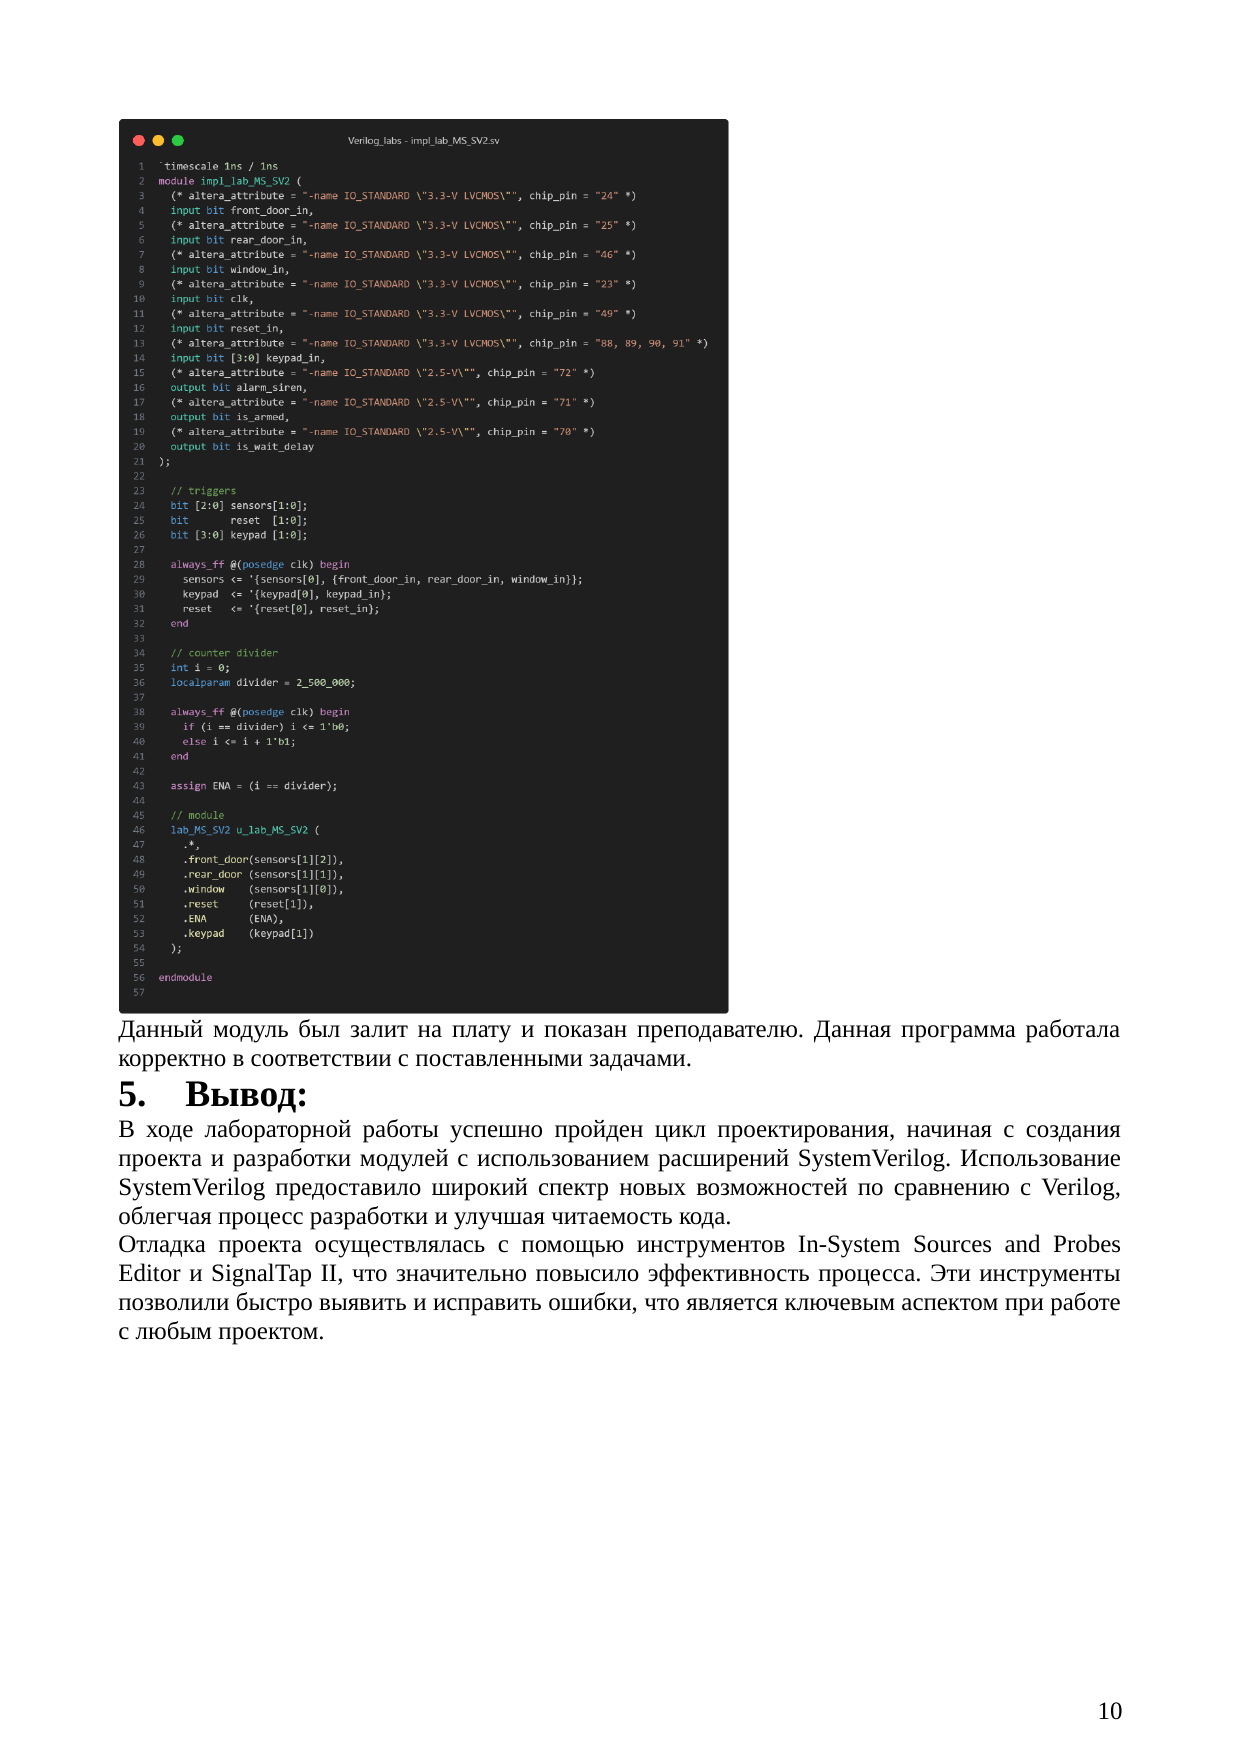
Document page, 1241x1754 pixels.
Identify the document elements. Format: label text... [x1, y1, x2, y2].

text Данный модуль был залит на плату и показан преподавателю. Данная программа работала корректно в соответствии с поставленными задачами. [118, 1014, 1122, 1071]
picture [118, 118, 729, 1014]
subtitle Вывод: [118, 1071, 1122, 1114]
